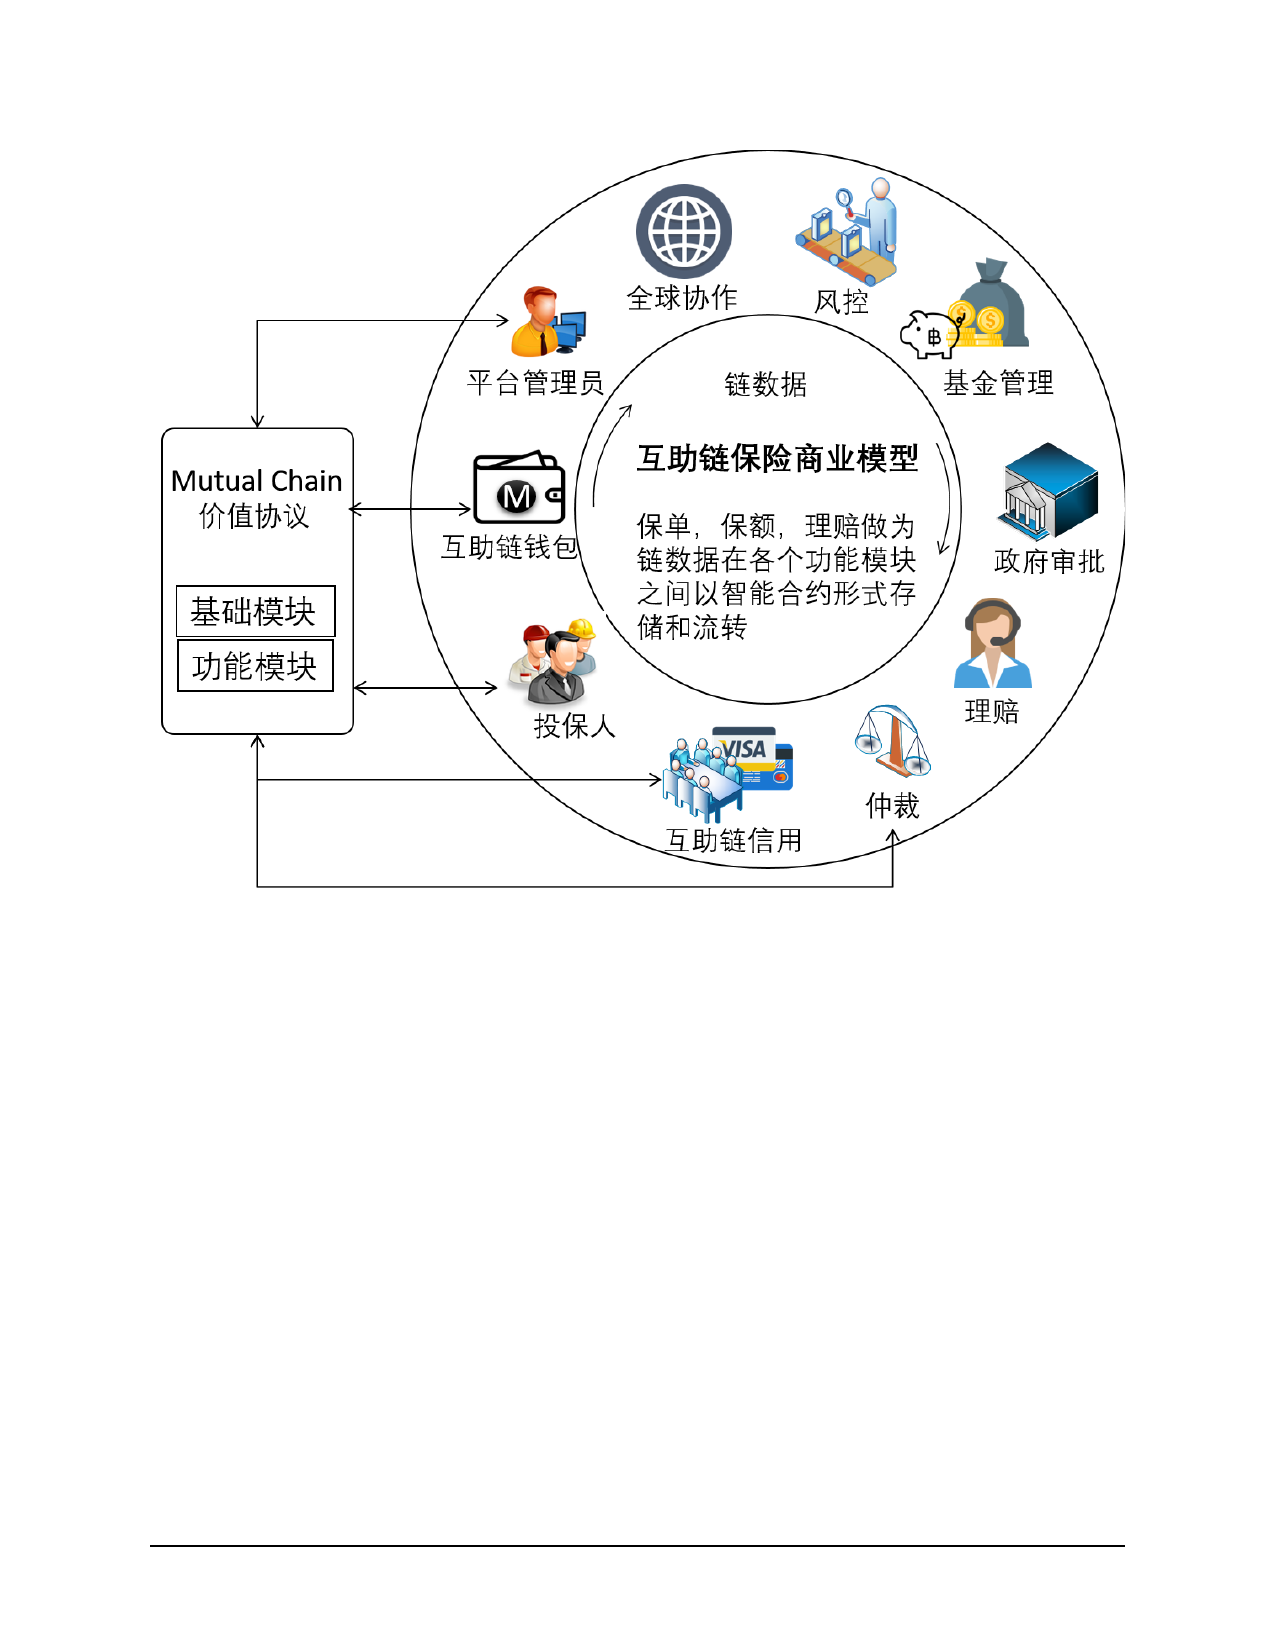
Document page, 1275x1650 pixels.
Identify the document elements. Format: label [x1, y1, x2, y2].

picture [150, 150, 1125, 888]
